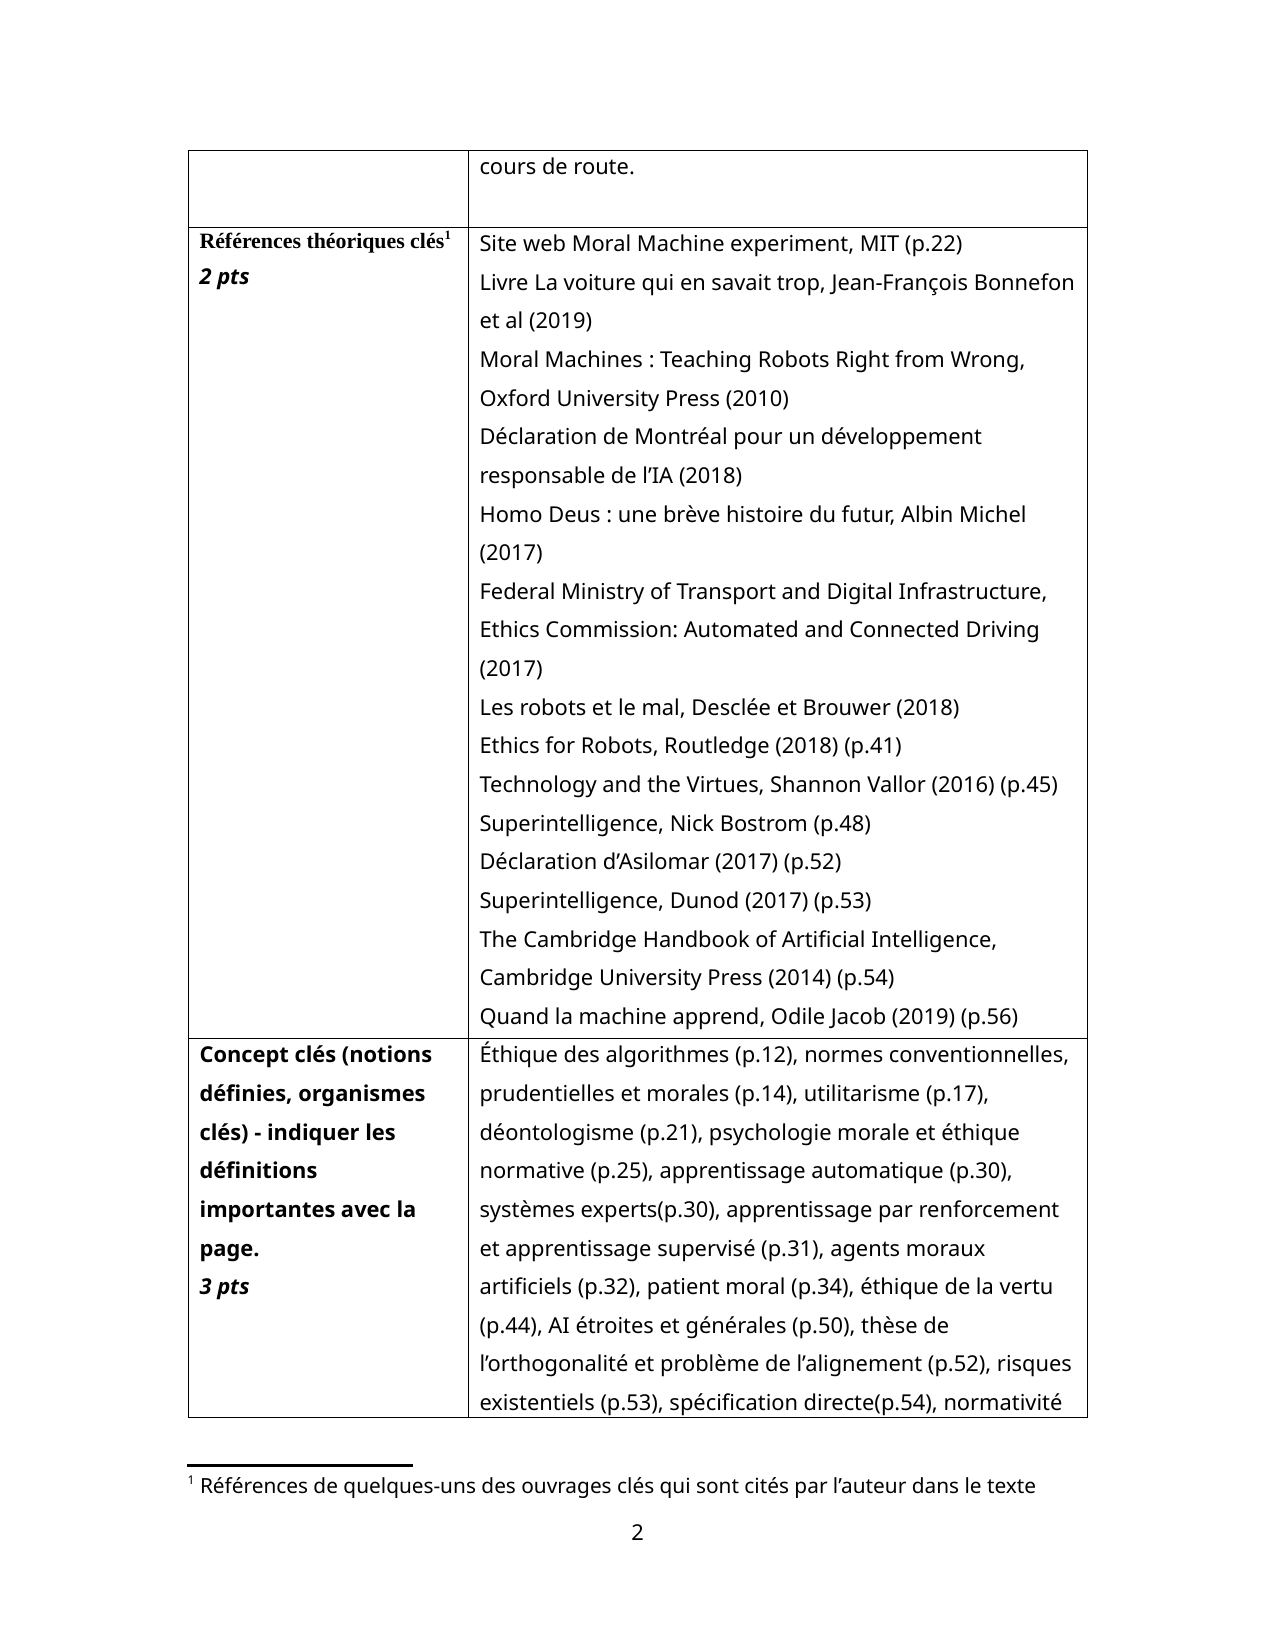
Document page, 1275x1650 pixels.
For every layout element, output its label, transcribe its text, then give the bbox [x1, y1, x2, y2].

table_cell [189, 1039, 468, 1417]
table_cell Références théoriques clés 2 pts [189, 228, 468, 1038]
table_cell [469, 1039, 1087, 1417]
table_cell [189, 151, 468, 227]
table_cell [469, 151, 1087, 227]
